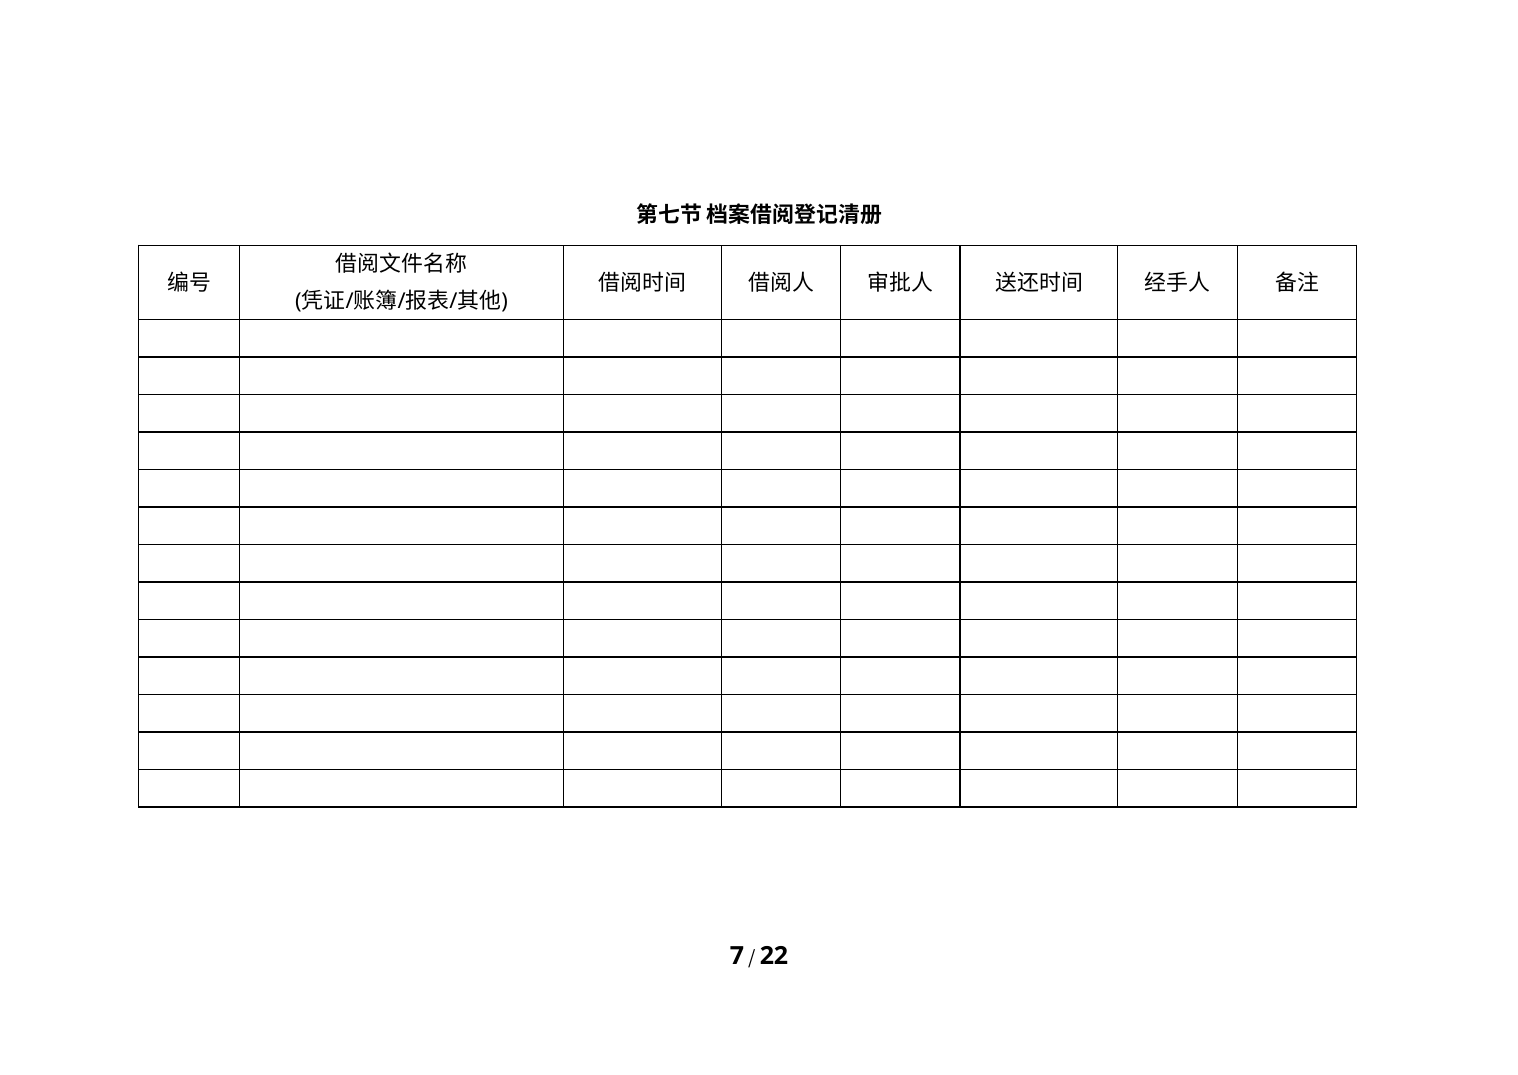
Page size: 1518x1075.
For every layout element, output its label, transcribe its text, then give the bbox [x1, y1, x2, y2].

table_cell [240, 695, 563, 731]
table_cell [240, 770, 563, 806]
table_cell [1118, 620, 1237, 656]
table_cell [240, 320, 563, 356]
table_cell [722, 770, 840, 806]
table_cell [139, 583, 239, 619]
table_cell [1238, 470, 1356, 506]
table_cell [841, 545, 959, 581]
table_cell [961, 508, 1117, 544]
table_cell [139, 770, 239, 806]
table_cell [961, 320, 1117, 356]
table_cell [240, 658, 563, 694]
table_cell [1118, 770, 1237, 806]
table_cell [722, 508, 840, 544]
table_header 经手人 [1118, 246, 1237, 319]
table_cell [722, 583, 840, 619]
table_cell [564, 583, 721, 619]
table_cell [722, 358, 840, 394]
table_header 备注 [1238, 246, 1356, 319]
table_cell [722, 433, 840, 469]
table_cell [1238, 320, 1356, 356]
table_cell [841, 358, 959, 394]
table_cell [1238, 695, 1356, 731]
table_cell [1118, 508, 1237, 544]
table_cell [139, 658, 239, 694]
table_cell [240, 545, 563, 581]
table_cell [841, 470, 959, 506]
table_cell [139, 695, 239, 731]
table_cell [139, 620, 239, 656]
table_header 审批人 [841, 246, 959, 319]
table_cell [841, 395, 959, 431]
table_cell [1238, 770, 1356, 806]
table_header 借阅文件名称 (凭证/账簿/报表/其他) [240, 246, 563, 319]
table_cell [139, 320, 239, 356]
table_cell [961, 583, 1117, 619]
table_cell [240, 733, 563, 769]
table_cell [1118, 320, 1237, 356]
table_cell [139, 358, 239, 394]
table_cell [841, 320, 959, 356]
table_cell [240, 433, 563, 469]
table_cell [722, 658, 840, 694]
table_cell [1118, 395, 1237, 431]
table_cell [961, 433, 1117, 469]
table_cell [139, 545, 239, 581]
table_cell [961, 733, 1117, 769]
table_cell [139, 433, 239, 469]
table_cell [564, 695, 721, 731]
table_header 借阅人 [722, 246, 840, 319]
table_cell [1118, 433, 1237, 469]
table_header 借阅时间 [564, 246, 721, 319]
table_cell [240, 470, 563, 506]
table_cell [564, 508, 721, 544]
table_cell [841, 433, 959, 469]
table_cell [1118, 358, 1237, 394]
table_cell [240, 583, 563, 619]
table_cell [139, 470, 239, 506]
table_cell [564, 395, 721, 431]
table_cell [1238, 620, 1356, 656]
table_cell [841, 733, 959, 769]
table_cell [1238, 583, 1356, 619]
table_cell [841, 620, 959, 656]
table_cell [722, 695, 840, 731]
table_cell [564, 320, 721, 356]
table_cell [1238, 733, 1356, 769]
table_cell [961, 770, 1117, 806]
table_cell [961, 695, 1117, 731]
table_cell [1238, 658, 1356, 694]
table_cell [564, 358, 721, 394]
table_cell [1238, 508, 1356, 544]
table_cell [564, 470, 721, 506]
table_cell [841, 658, 959, 694]
table_cell [722, 470, 840, 506]
table_cell [841, 508, 959, 544]
table_cell [564, 433, 721, 469]
table_cell [1238, 395, 1356, 431]
table_cell [1118, 658, 1237, 694]
table_cell [1118, 733, 1237, 769]
table_cell [564, 620, 721, 656]
table_cell [240, 395, 563, 431]
table_cell [139, 733, 239, 769]
table_cell [722, 545, 840, 581]
table_cell [961, 395, 1117, 431]
table_header 送还时间 [961, 246, 1117, 319]
text 档案借阅登记清册 [150, 196, 1368, 229]
table_header 编号 [139, 246, 239, 319]
table_cell [240, 358, 563, 394]
table_cell [1118, 545, 1237, 581]
table_cell [1238, 433, 1356, 469]
table_cell [240, 508, 563, 544]
table_cell [722, 320, 840, 356]
table_cell [1118, 583, 1237, 619]
table_cell [1118, 695, 1237, 731]
table_cell [139, 395, 239, 431]
table_cell [564, 770, 721, 806]
table_cell [961, 470, 1117, 506]
table_cell [1238, 358, 1356, 394]
table_cell [564, 545, 721, 581]
table_cell [722, 395, 840, 431]
table_cell [722, 620, 840, 656]
table_cell [841, 770, 959, 806]
table_cell [961, 620, 1117, 656]
table_cell [961, 658, 1117, 694]
table_cell [961, 545, 1117, 581]
table_cell [1118, 470, 1237, 506]
table_cell [564, 658, 721, 694]
table_cell [1238, 545, 1356, 581]
table_cell [240, 620, 563, 656]
table_cell [722, 733, 840, 769]
table_cell [841, 583, 959, 619]
table_cell [139, 508, 239, 544]
table_cell [564, 733, 721, 769]
table_cell [841, 695, 959, 731]
table_cell [961, 358, 1117, 394]
